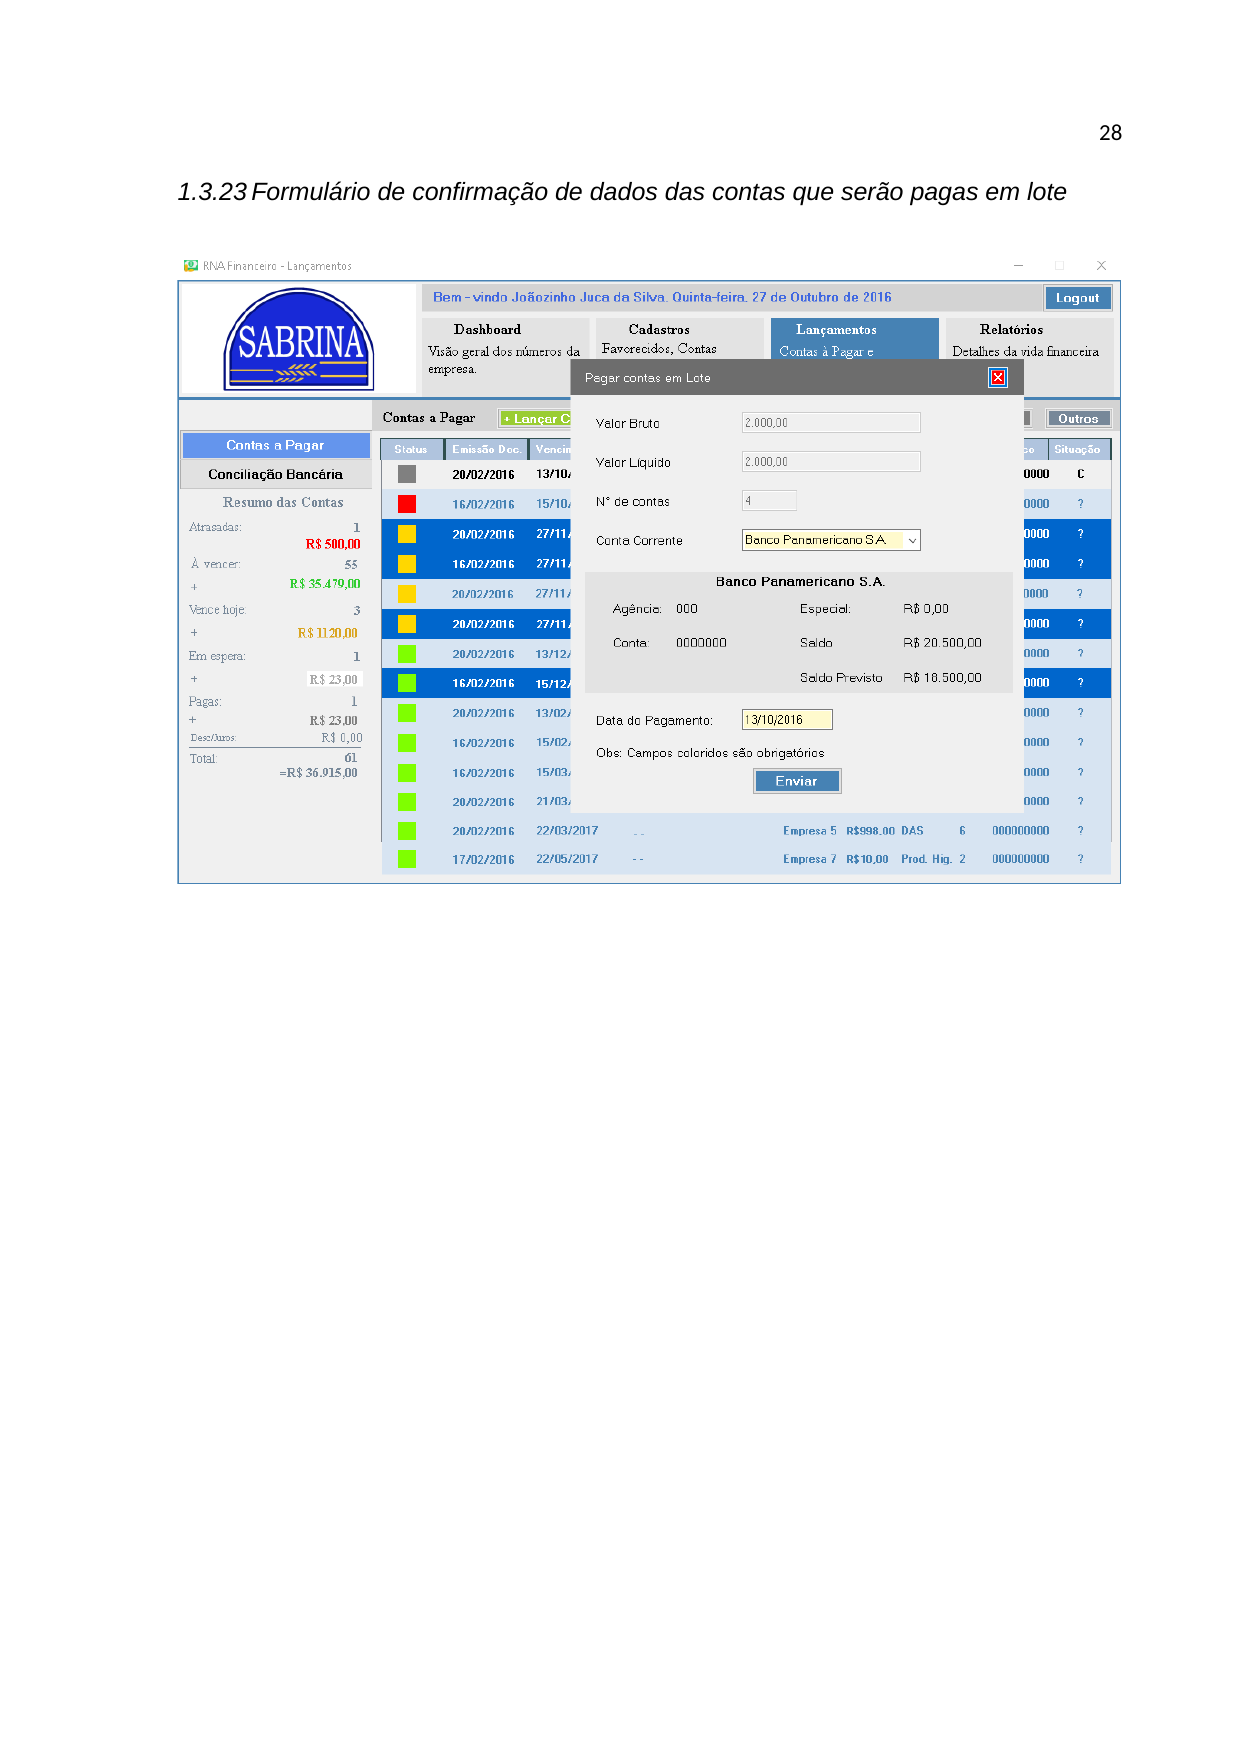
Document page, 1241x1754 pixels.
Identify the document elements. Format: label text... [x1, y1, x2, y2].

subtitle Formulário de confirmação de dados das contas que serão pagas em lote [177, 177, 1122, 206]
picture [177, 252, 1121, 884]
